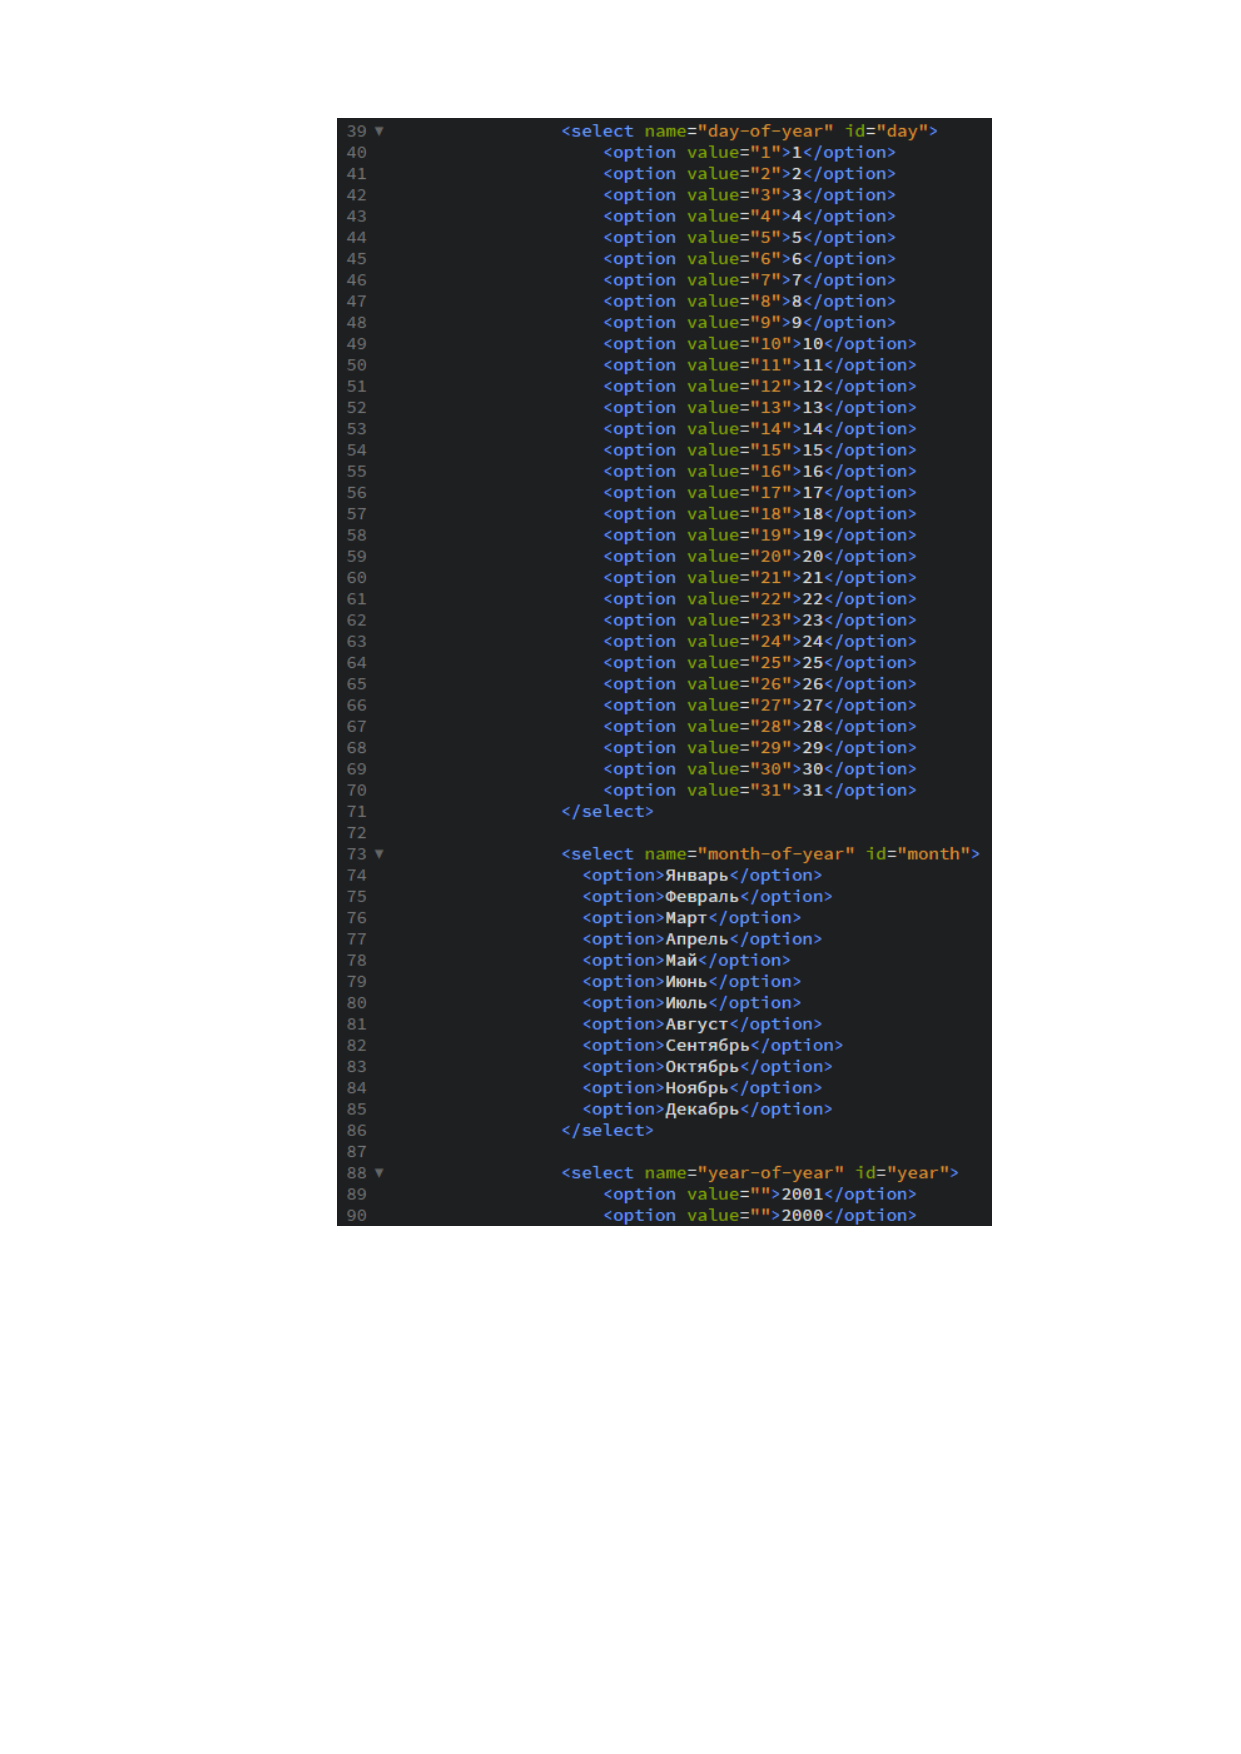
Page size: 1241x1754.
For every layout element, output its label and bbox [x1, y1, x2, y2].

picture [337, 118, 992, 1226]
